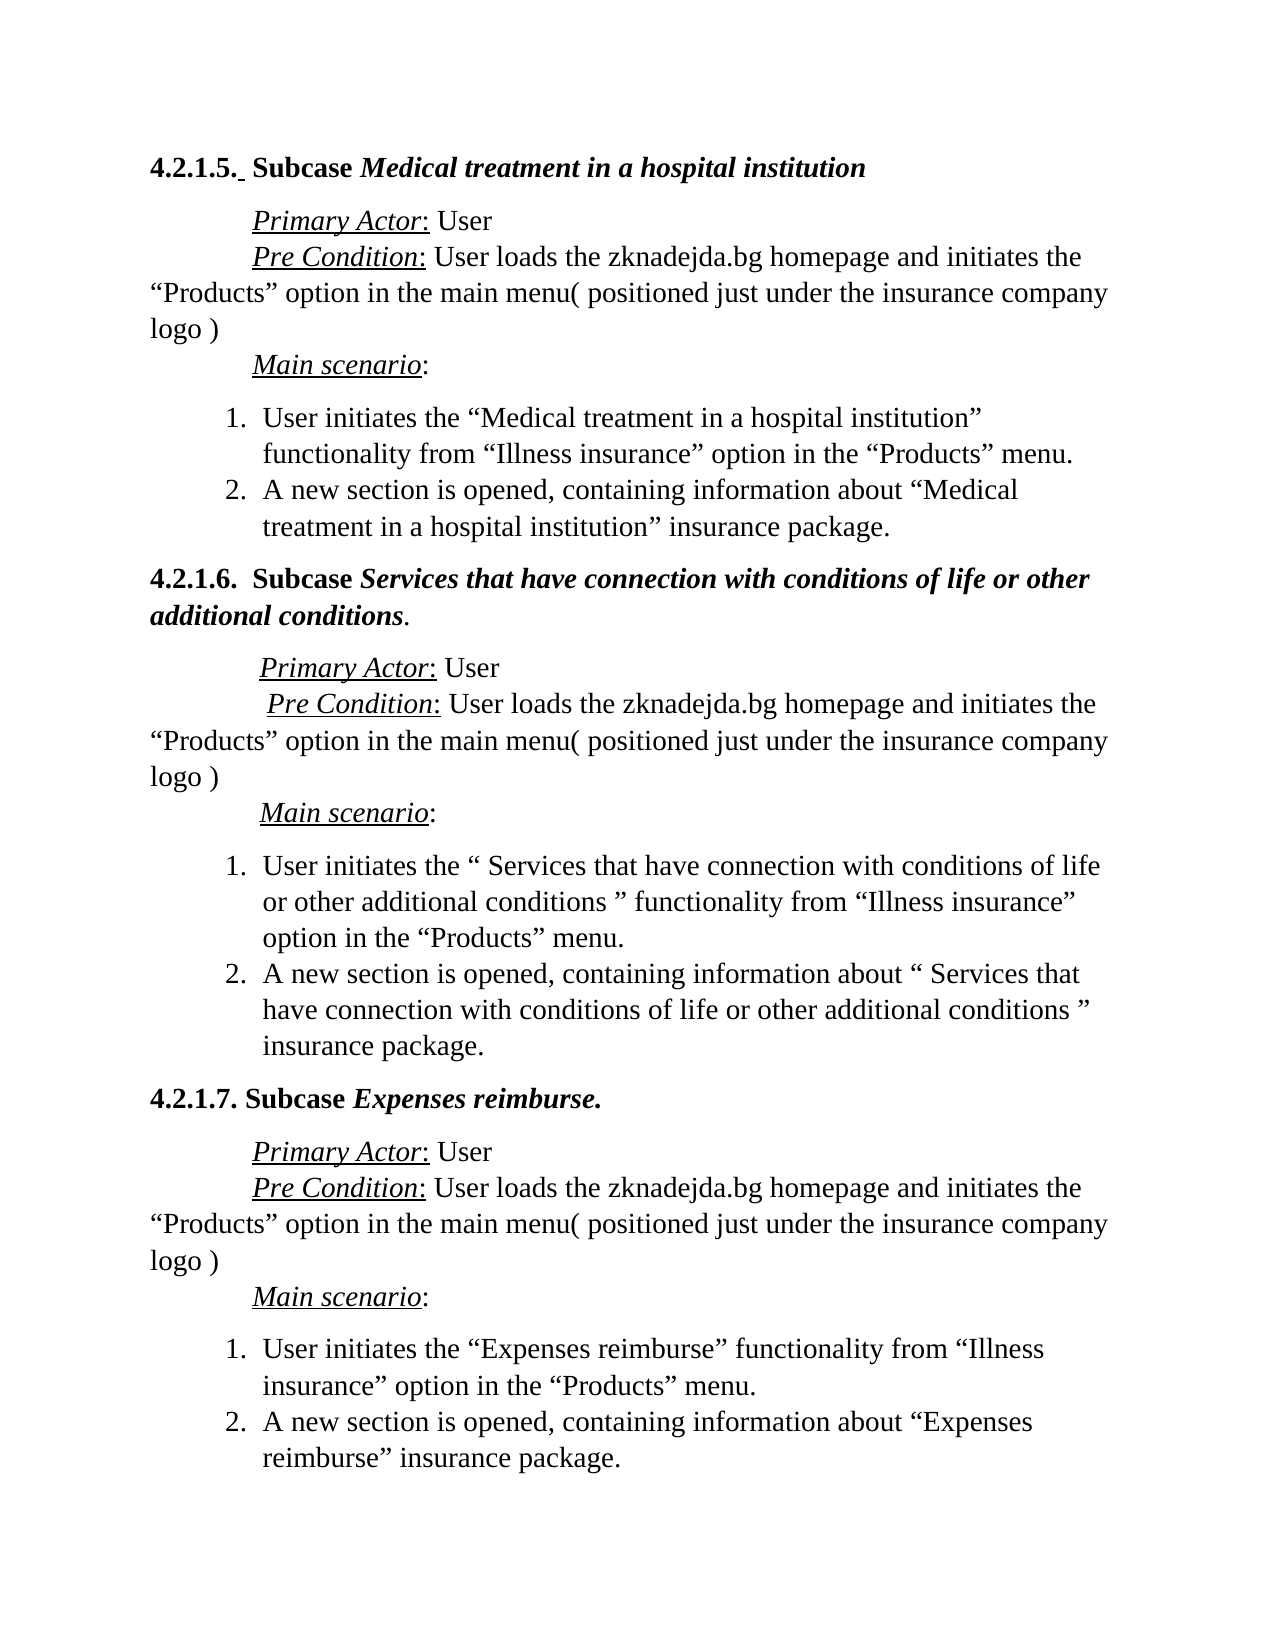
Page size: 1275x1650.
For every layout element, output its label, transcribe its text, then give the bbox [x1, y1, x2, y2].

list User initiates the “Medical treatment in a hospital institution” functionality from “Illness insurance” option in the “Products” menu. [225, 400, 1125, 470]
list A new section is opened, containing information about “ Services that have connection with conditions of life or other additional conditions ” insurance package. [225, 956, 1125, 1062]
text 4.2.1.6. Subcase Services that have connection with conditions of life or other additional conditions. [150, 561, 1125, 631]
list User initiates the “ Services that have connection with conditions of life or other additional conditions ” functionality from “Illness insurance” option in the “Products” menu. [225, 848, 1125, 954]
list User initiates the “Expenses reimburse” functionality from “Illness insurance” option in the “Products” menu. [225, 1332, 1125, 1401]
list A new section is opened, containing information about “Expenses reimburse” insurance package. [225, 1404, 1125, 1473]
text 4.2.1.5. Subcase Medical treatment in a hospital institution [150, 150, 1125, 183]
text 4.2.1.7. Subcase Expenses reimburse. [150, 1081, 1125, 1115]
list A new section is opened, containing information about “Medical treatment in a hospital institution” insurance package. [225, 472, 1125, 542]
